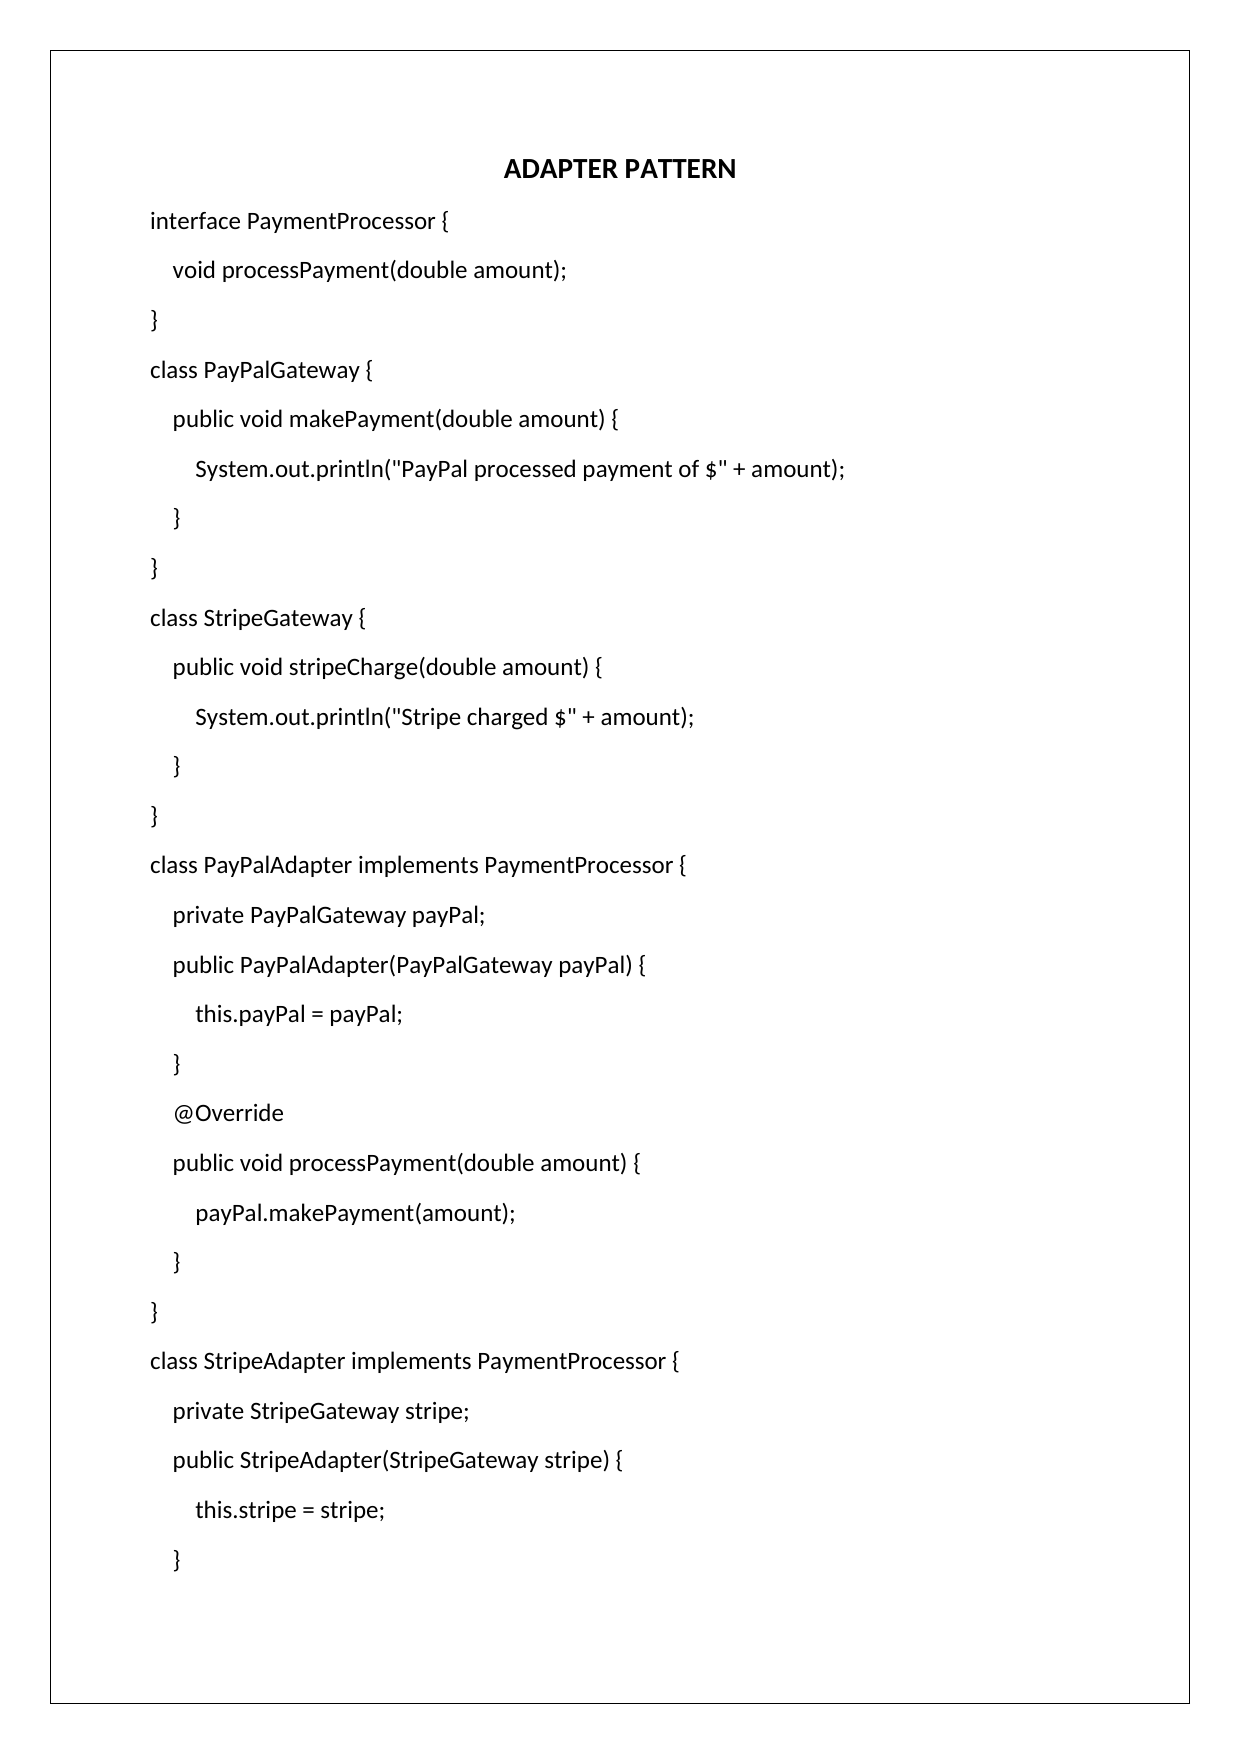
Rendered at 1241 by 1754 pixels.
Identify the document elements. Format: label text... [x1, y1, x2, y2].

text payPal.makePayment(amount); [150, 1197, 1090, 1227]
text this.stripe = stripe; [150, 1494, 1090, 1525]
text public PayPalAdapter(PayPalGateway payPal) { [150, 949, 1090, 979]
text public void stripeCharge(double amount) { [150, 651, 1090, 682]
text } [150, 503, 1090, 533]
text private StripeGateway stripe; [150, 1395, 1090, 1426]
text public StripeAdapter(StripeGateway stripe) { [150, 1445, 1090, 1475]
text class StripeGateway { [150, 602, 1090, 632]
text ADAPTER PATTERN [150, 150, 1090, 186]
text } [150, 800, 1090, 831]
text public void processPayment(double amount) { [150, 1147, 1090, 1178]
text void processPayment(double amount); [150, 255, 1090, 285]
text } [150, 1296, 1090, 1326]
text this.payPal = payPal; [150, 998, 1090, 1029]
text private PayPalGateway payPal; [150, 899, 1090, 930]
text } [150, 552, 1090, 583]
text @Override [150, 1098, 1090, 1128]
text } [150, 1544, 1090, 1574]
text } [150, 1246, 1090, 1277]
text } [150, 751, 1090, 781]
text } [150, 1048, 1090, 1078]
text class PayPalAdapter implements PaymentProcessor { [150, 850, 1090, 880]
text interface PaymentProcessor { [150, 205, 1090, 236]
text System.out.println("PayPal processed payment of $" + amount); [150, 453, 1090, 483]
text class PayPalGateway { [150, 354, 1090, 384]
text } [150, 304, 1090, 335]
text public void makePayment(double amount) { [150, 403, 1090, 434]
text System.out.println("Stripe charged $" + amount); [150, 701, 1090, 731]
text class StripeAdapter implements PaymentProcessor { [150, 1346, 1090, 1376]
